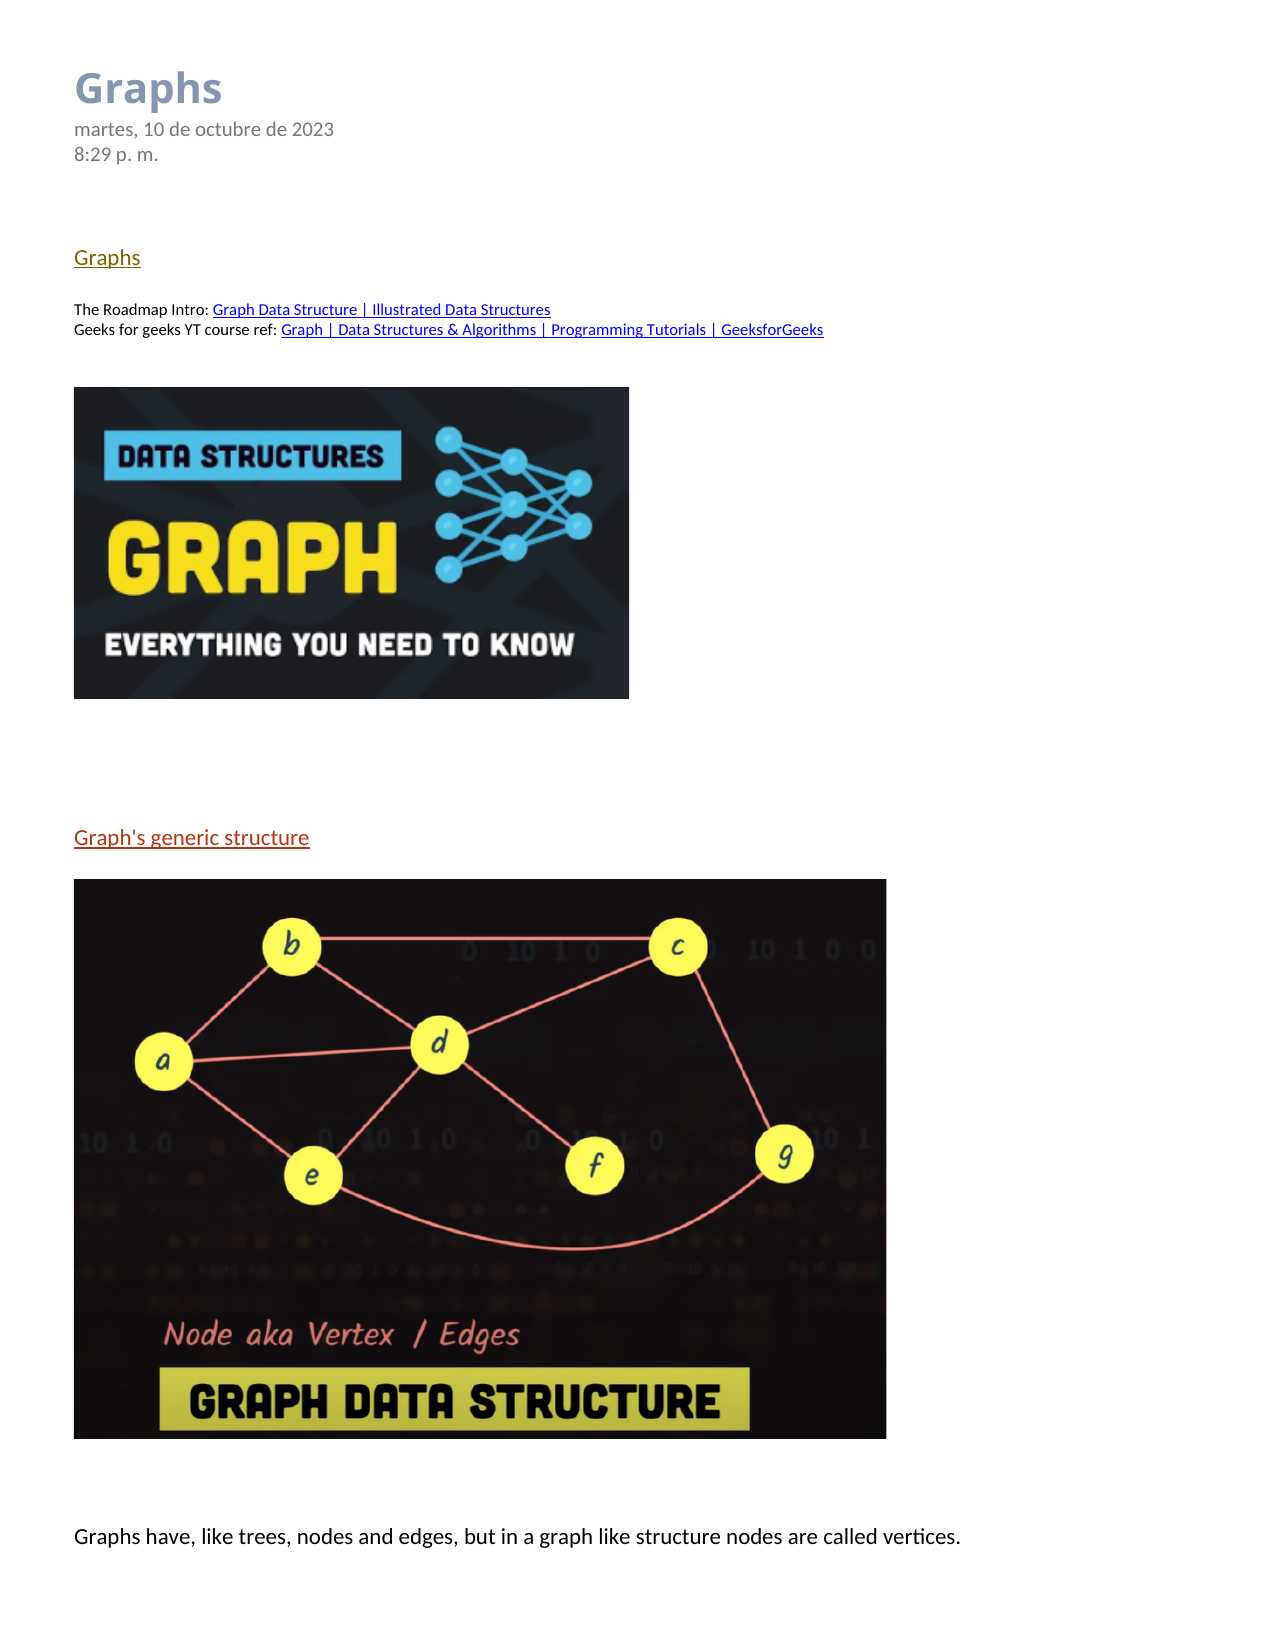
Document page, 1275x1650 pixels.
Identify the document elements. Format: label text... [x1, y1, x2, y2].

text Graphs [74, 59, 1226, 116]
text Geeks for geeks YT course ref: Graph | Data Structures & Algorithms | Programming Tutorials | GeeksforGeeks [74, 319, 1226, 339]
text Graphs have, like trees, nodes and edges, but in a graph like structure nodes are called vertices. [74, 1522, 1226, 1550]
picture [73, 879, 887, 1439]
text Graphs [74, 243, 1226, 271]
text 8:29 p. m. [74, 141, 1226, 167]
text Graph's generic structure [74, 823, 1226, 851]
text martes, 10 de octubre de 2023 [74, 116, 1226, 141]
text The Roadmap Intro: Graph Data Structure | Illustrated Data Structures [74, 299, 1226, 319]
picture [73, 387, 630, 699]
